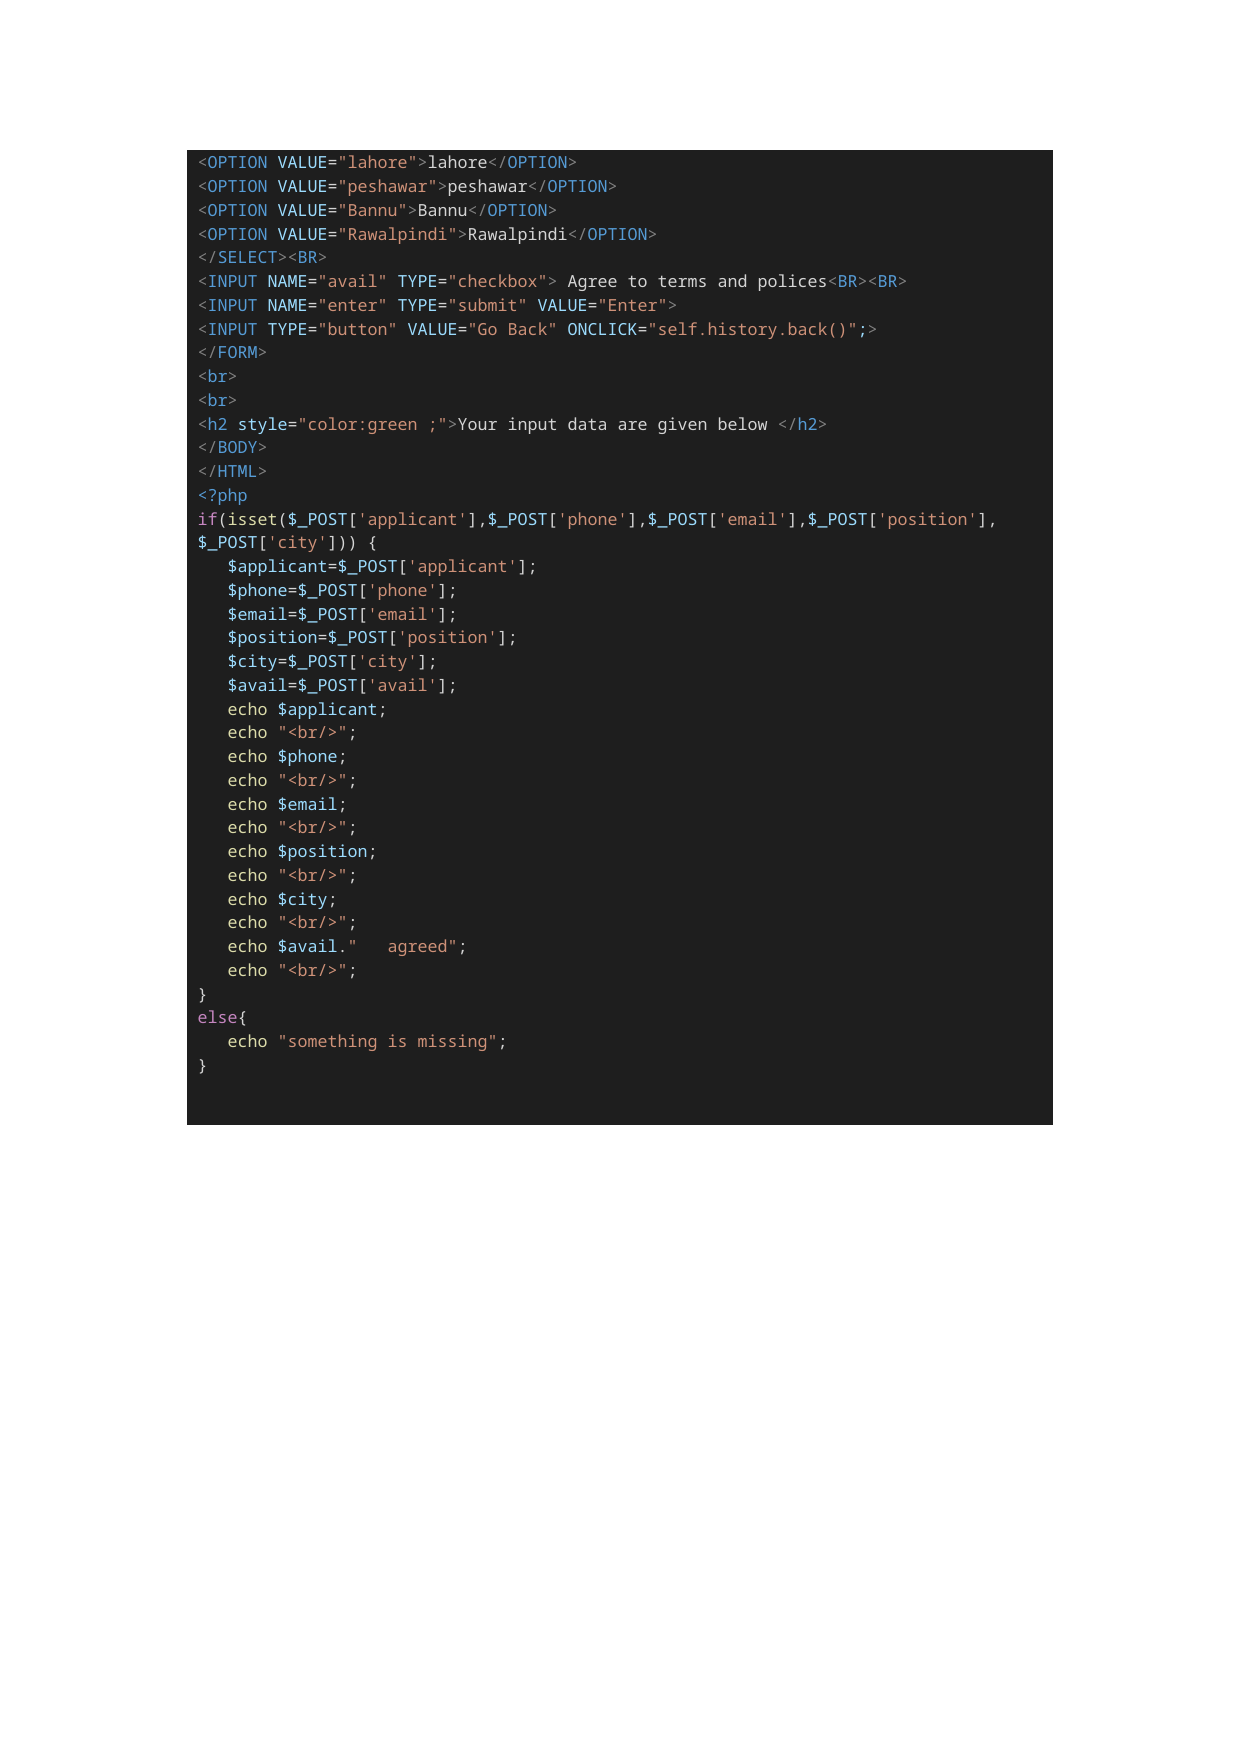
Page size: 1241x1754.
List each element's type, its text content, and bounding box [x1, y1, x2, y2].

text </BODY> [187, 435, 1053, 459]
text </HTML> [187, 459, 1053, 482]
text <OPTION VALUE="lahore">lahore</OPTION> [187, 150, 1053, 174]
text $_POST['city'])) { [187, 530, 1053, 554]
text <OPTION VALUE="peshawar">peshawar</OPTION> [187, 174, 1053, 197]
text <h2 style="color:green ;">Your input data are given below </h2> [187, 411, 1053, 435]
text echo $city; [187, 886, 1053, 910]
text $phone=$_POST['phone']; [187, 577, 1053, 601]
text <INPUT NAME="enter" TYPE="submit" VALUE="Enter"> [187, 292, 1053, 316]
text echo $email; [187, 791, 1053, 815]
text } [187, 1052, 1053, 1076]
text $avail=$_POST['avail']; [187, 672, 1053, 696]
text </FORM> [187, 340, 1053, 364]
text echo "<br/>"; [187, 815, 1053, 839]
text <OPTION VALUE="Bannu">Bannu</OPTION> [187, 197, 1053, 221]
text $position=$_POST['position']; [187, 625, 1053, 649]
text echo $position; [187, 839, 1053, 862]
text echo "<br/>"; [187, 862, 1053, 886]
text <OPTION VALUE="Rawalpindi">Rawalpindi</OPTION> [187, 221, 1053, 245]
text <INPUT NAME="avail" TYPE="checkbox"> Agree to terms and polices<BR><BR> [187, 269, 1053, 292]
text echo $avail." agreed"; [187, 934, 1053, 957]
text if(isset($_POST['applicant'],$_POST['phone'],$_POST['email'],$_POST['position'], [187, 506, 1053, 530]
text echo $phone; [187, 744, 1053, 767]
text echo "something is missing"; [187, 1029, 1053, 1052]
text echo $applicant; [187, 696, 1053, 720]
text $email=$_POST['email']; [187, 601, 1053, 625]
text } [187, 981, 1053, 1005]
text echo "<br/>"; [187, 910, 1053, 934]
text $applicant=$_POST['applicant']; [187, 554, 1053, 577]
text $city=$_POST['city']; [187, 649, 1053, 672]
text <?php [187, 482, 1053, 506]
text <br> [187, 364, 1053, 387]
text echo "<br/>"; [187, 957, 1053, 981]
text <br> [187, 387, 1053, 411]
text else{ [187, 1005, 1053, 1029]
text <INPUT TYPE="button" VALUE="Go Back" ONCLICK="self.history.back()";> [187, 316, 1053, 340]
text </SELECT><BR> [187, 245, 1053, 269]
text echo "<br/>"; [187, 767, 1053, 791]
text echo "<br/>"; [187, 720, 1053, 744]
